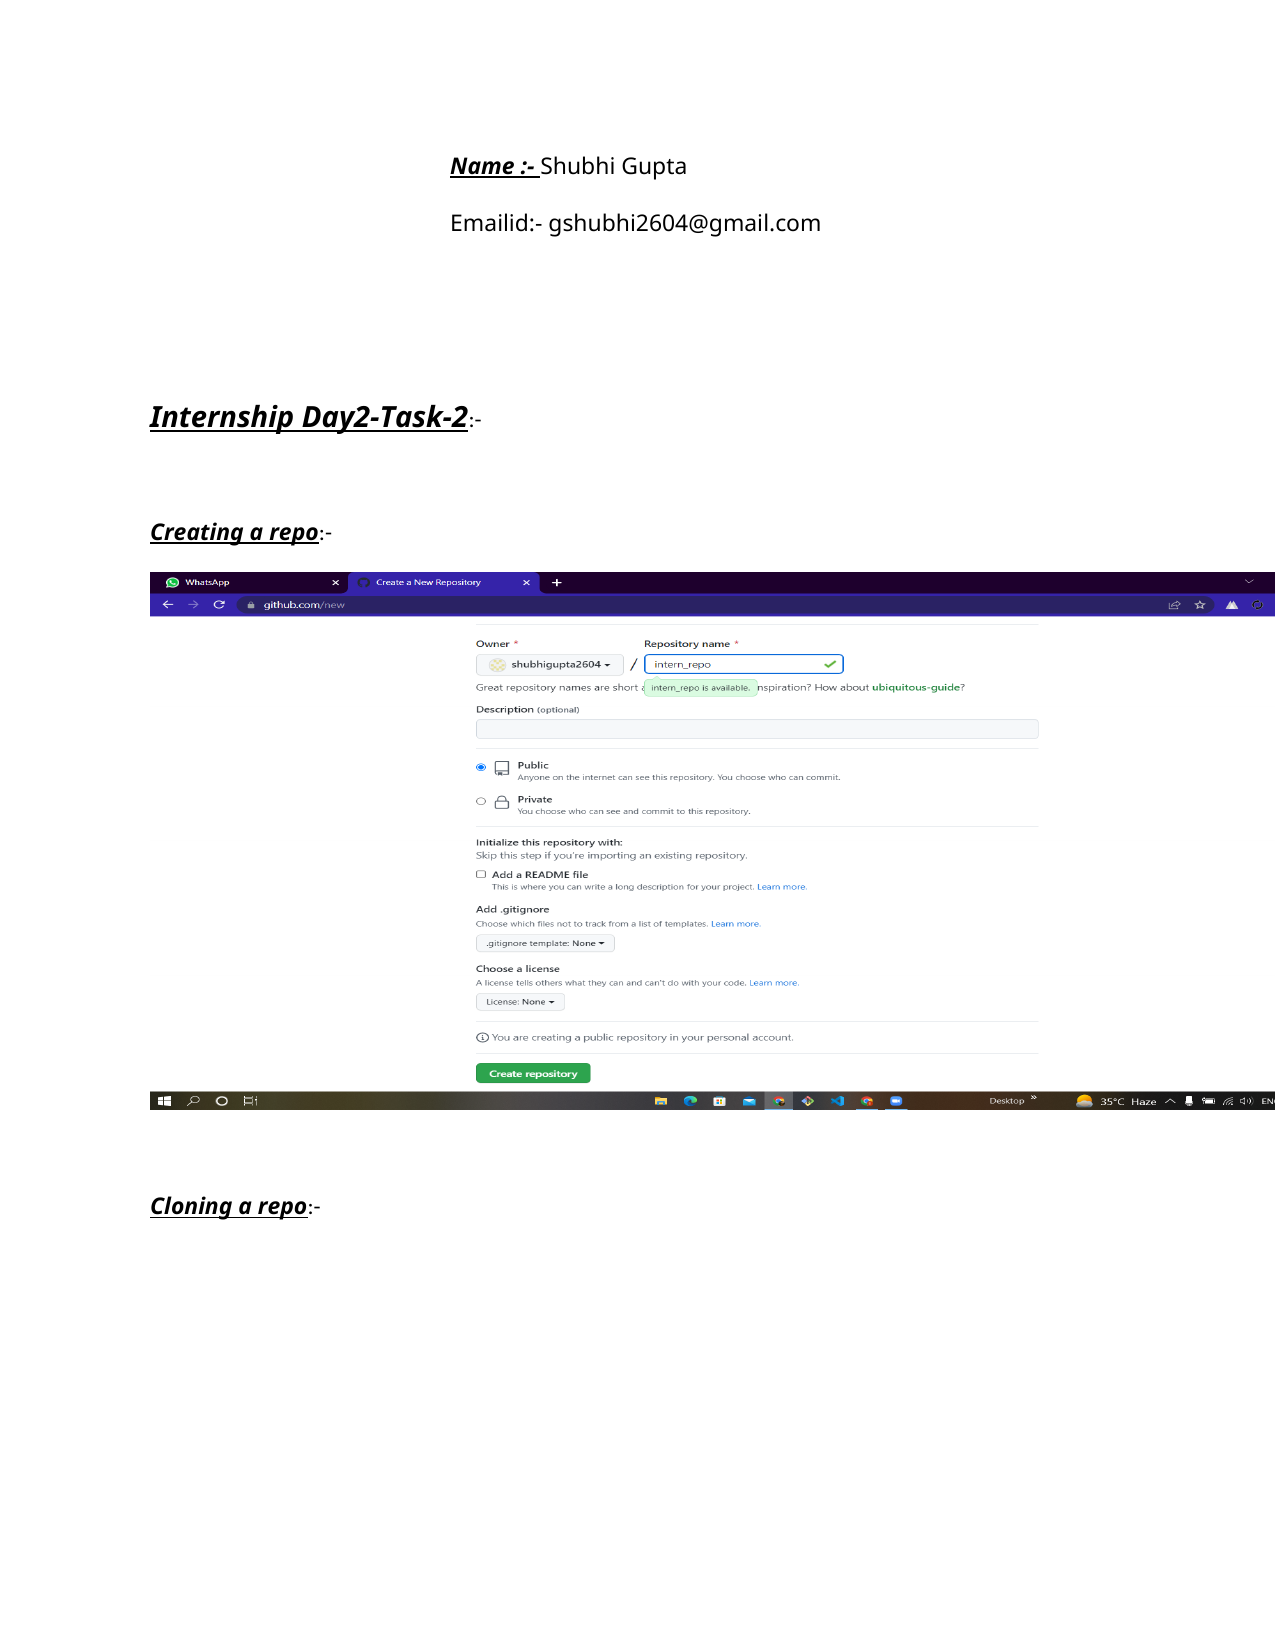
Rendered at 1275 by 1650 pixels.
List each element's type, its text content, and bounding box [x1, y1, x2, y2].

picture [150, 572, 1275, 1110]
text Internship Day2-Task-2:- [150, 396, 1125, 436]
text Emailid:- gshubhi2604@gmail.com [450, 207, 1125, 238]
text Creating a repo:- [150, 516, 1125, 547]
text Cloning a repo:- [150, 1190, 1125, 1221]
text Name :- Shubhi Gupta [450, 150, 1125, 181]
